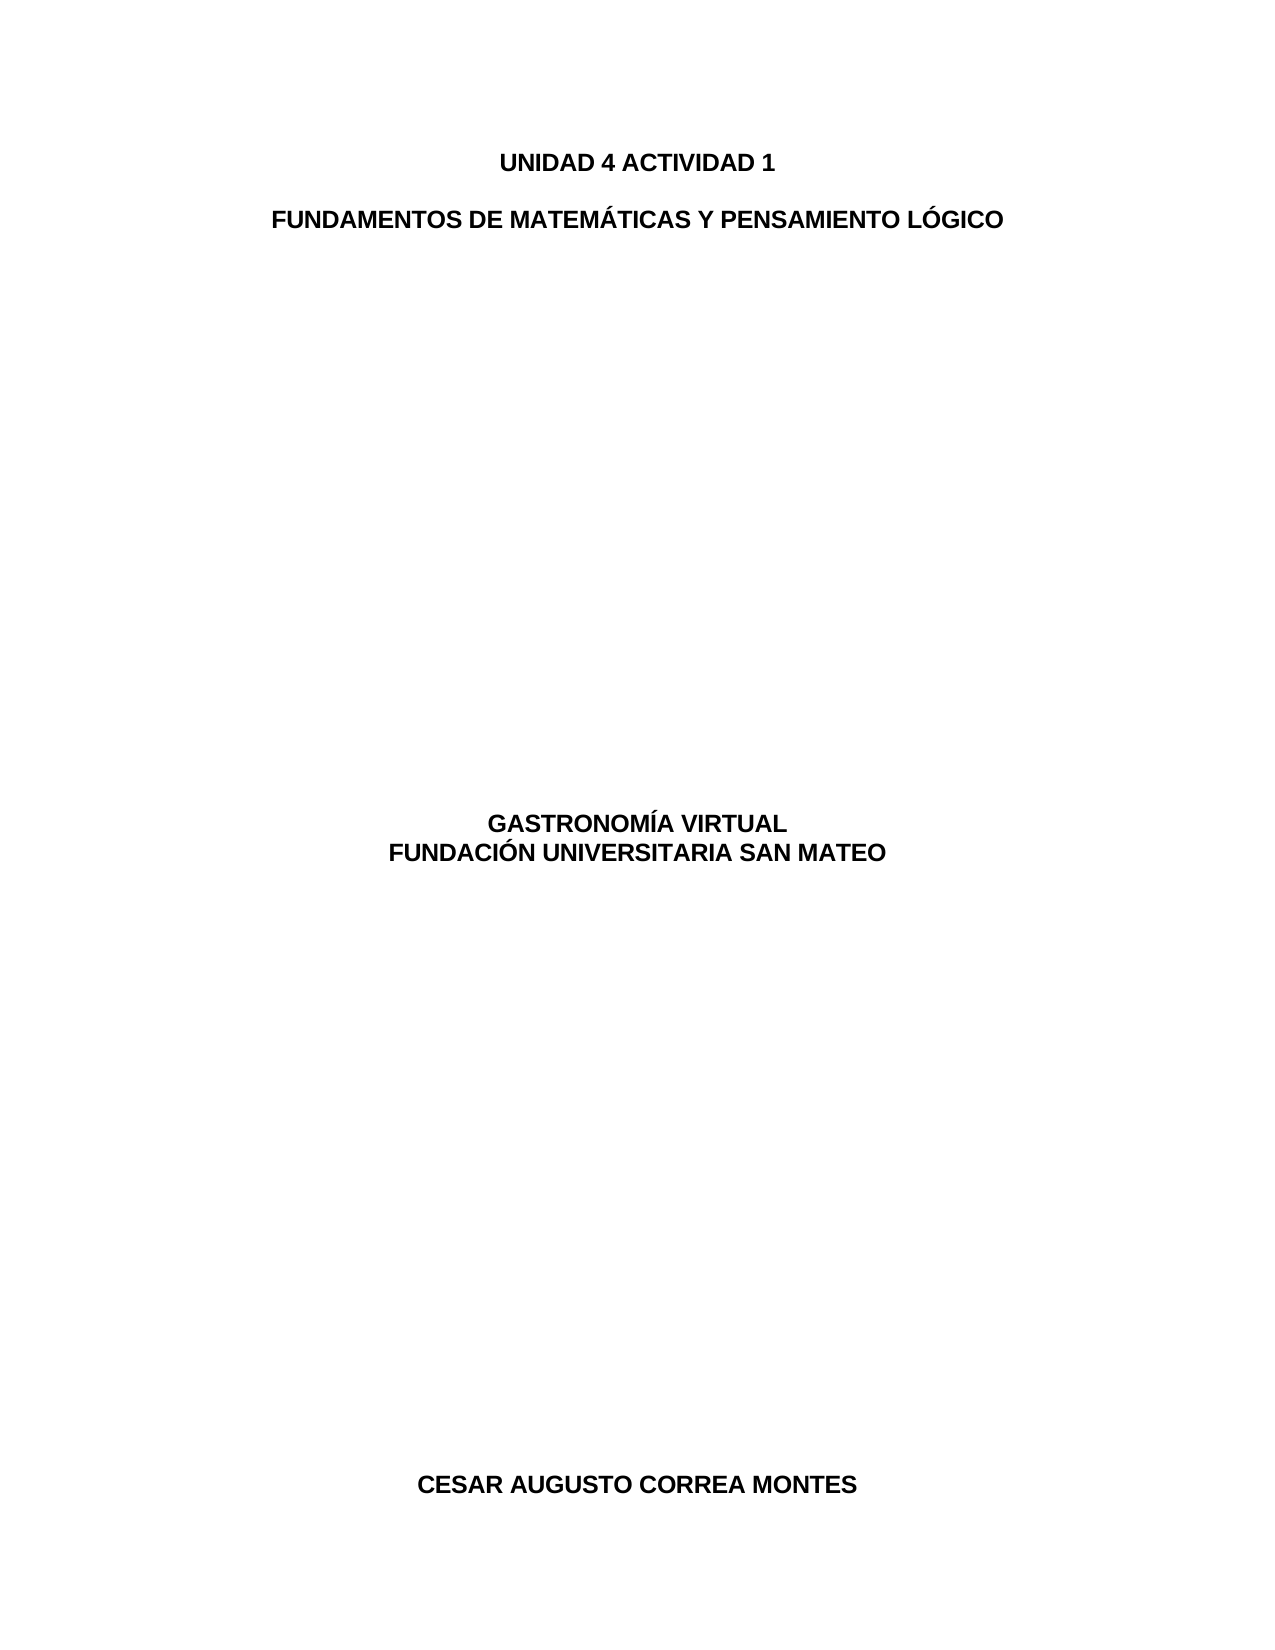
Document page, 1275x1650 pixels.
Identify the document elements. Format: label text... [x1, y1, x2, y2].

text CESAR AUGUSTO CORREA MONTES [177, 1470, 1098, 1499]
text FUNDAMENTOS DE MATEMÁTICAS Y PENSAMIENTO LÓGICO [177, 205, 1098, 234]
text UNIDAD 4 ACTIVIDAD 1 [177, 148, 1098, 176]
text GASTRONOMÍA VIRTUAL [177, 809, 1098, 838]
text FUNDACIÓN UNIVERSITARIA SAN MATEO [177, 838, 1098, 866]
